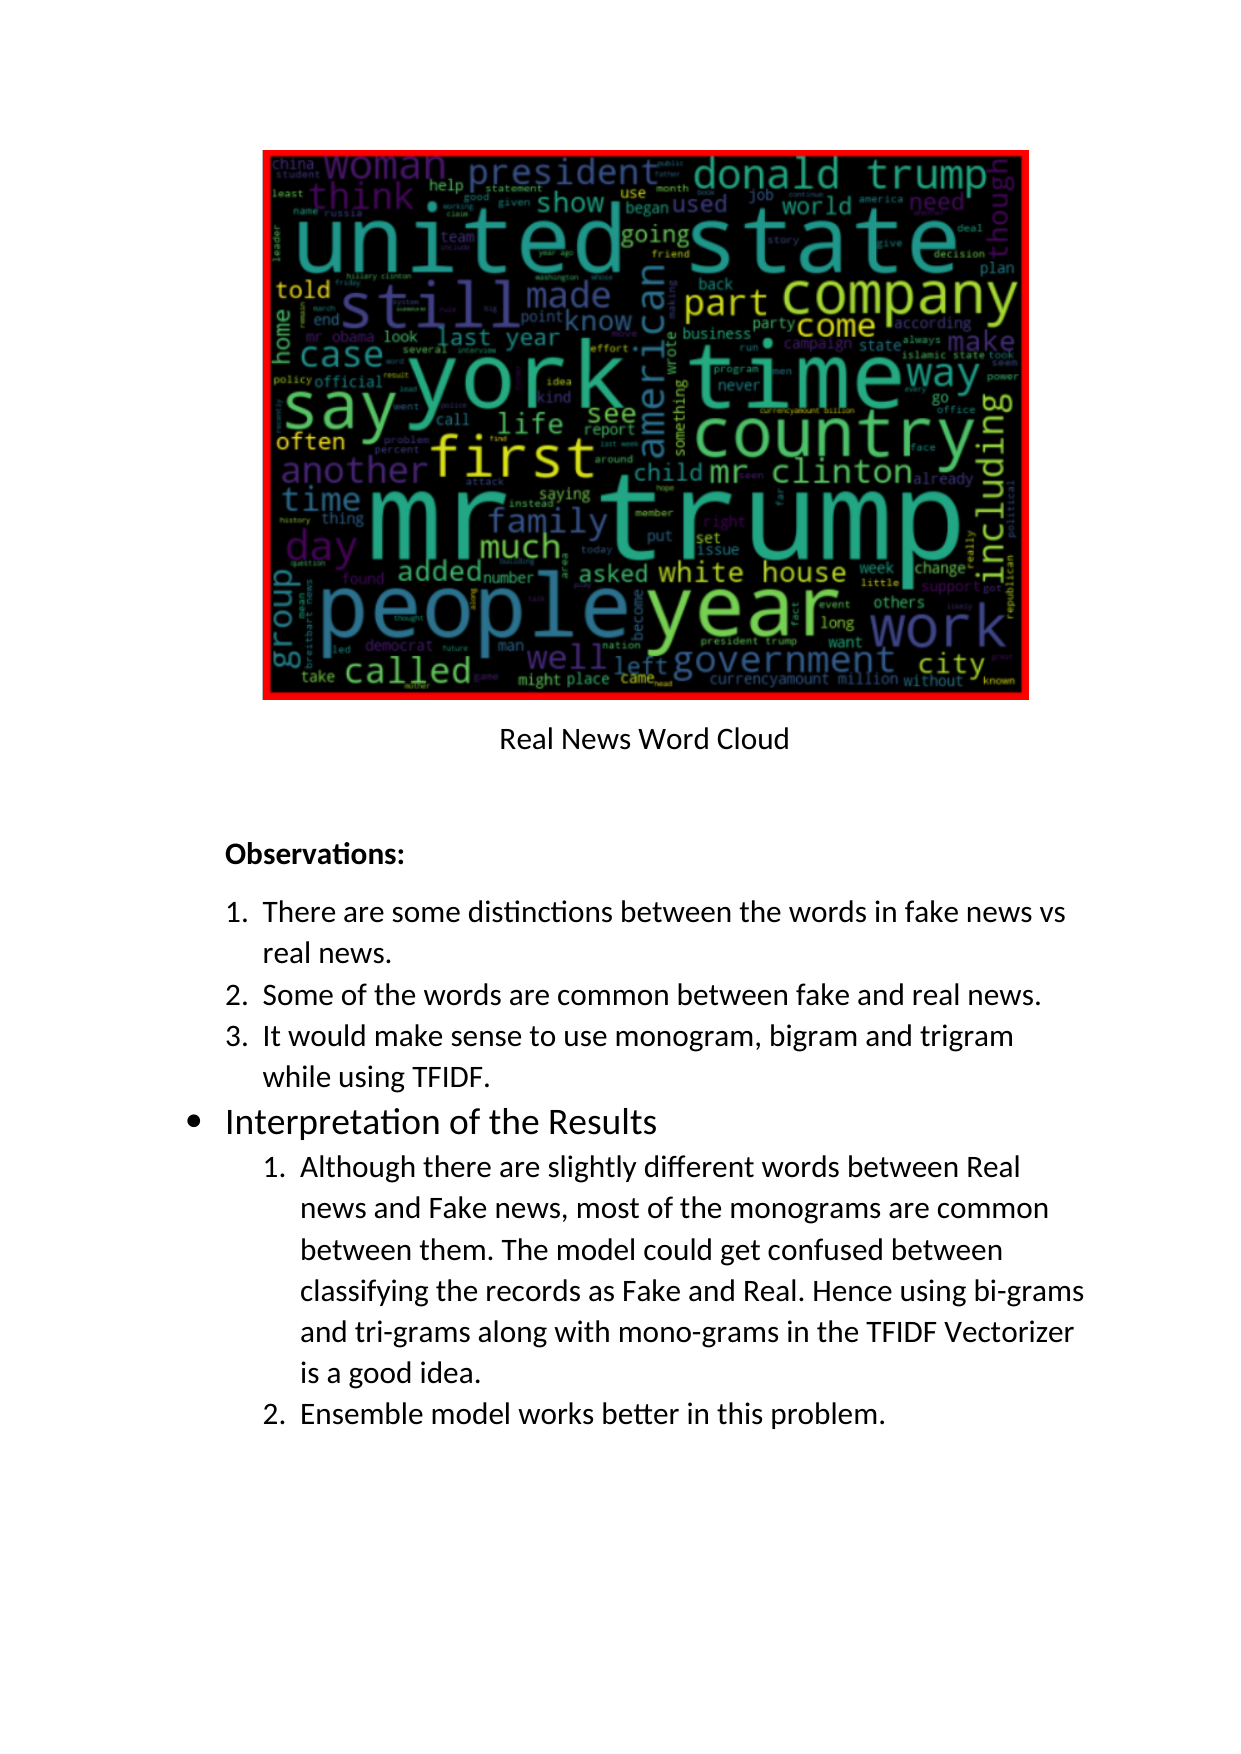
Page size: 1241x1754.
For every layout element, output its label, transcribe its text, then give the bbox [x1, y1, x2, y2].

list Ensemble model works better in this problem. [262, 1394, 1090, 1432]
list Although there are slightly different words between Real news and Fake news, most of the monograms are common between them. The model could get confused between classifying the records as Fake and Real. Hence using bi-grams and tri-grams along with mono-grams in the TFIDF Vectorizer is a good idea. [262, 1147, 1090, 1391]
list Interpretation of the Results [187, 1098, 1090, 1144]
list Some of the words are common between fake and real news. [225, 974, 1090, 1013]
list There are some distinctions between the words in fake news vs real news. [225, 892, 1090, 972]
picture [262, 150, 1029, 700]
text Observations: [225, 834, 1090, 873]
list It would make sense to use monogram, bigram and trigram while using TFIDF. [225, 1016, 1090, 1095]
text Real News Word Cloud [262, 719, 1090, 757]
